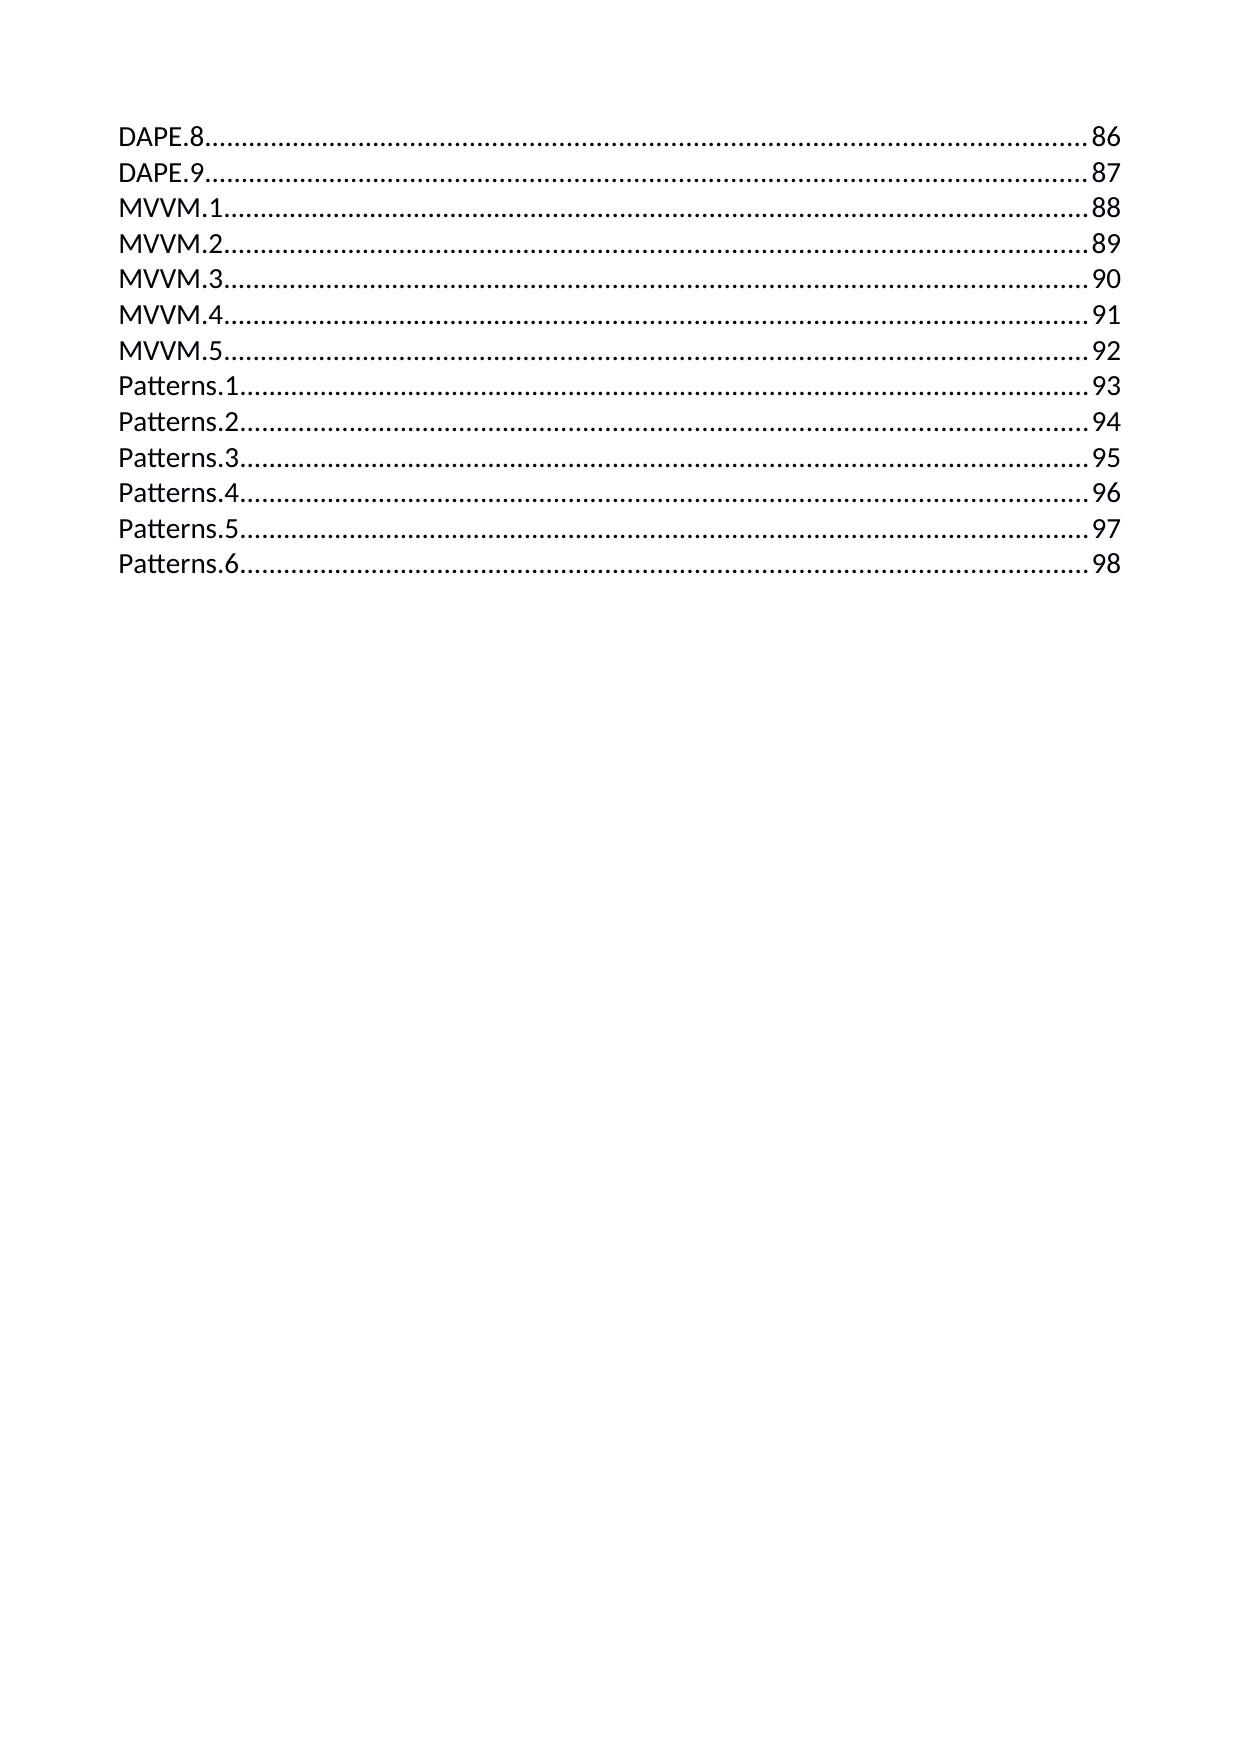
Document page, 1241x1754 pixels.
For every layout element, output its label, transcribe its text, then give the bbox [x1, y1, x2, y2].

text Patterns.1 93 [118, 367, 1122, 403]
text MVVM.3 90 [118, 261, 1122, 296]
text Patterns.3 95 [118, 439, 1122, 474]
text MVVM.4 91 [118, 296, 1122, 332]
text Patterns.2 94 [118, 403, 1122, 439]
text Patterns.5 97 [118, 510, 1122, 546]
text DAPE.8 86 [118, 118, 1122, 154]
text MVVM.2 89 [118, 225, 1122, 261]
text Patterns.4 96 [118, 474, 1122, 510]
text MVVM.5 92 [118, 332, 1122, 367]
text MVVM.1 88 [118, 189, 1122, 225]
text DAPE.9 87 [118, 154, 1122, 189]
text Patterns.6 98 [118, 546, 1122, 581]
